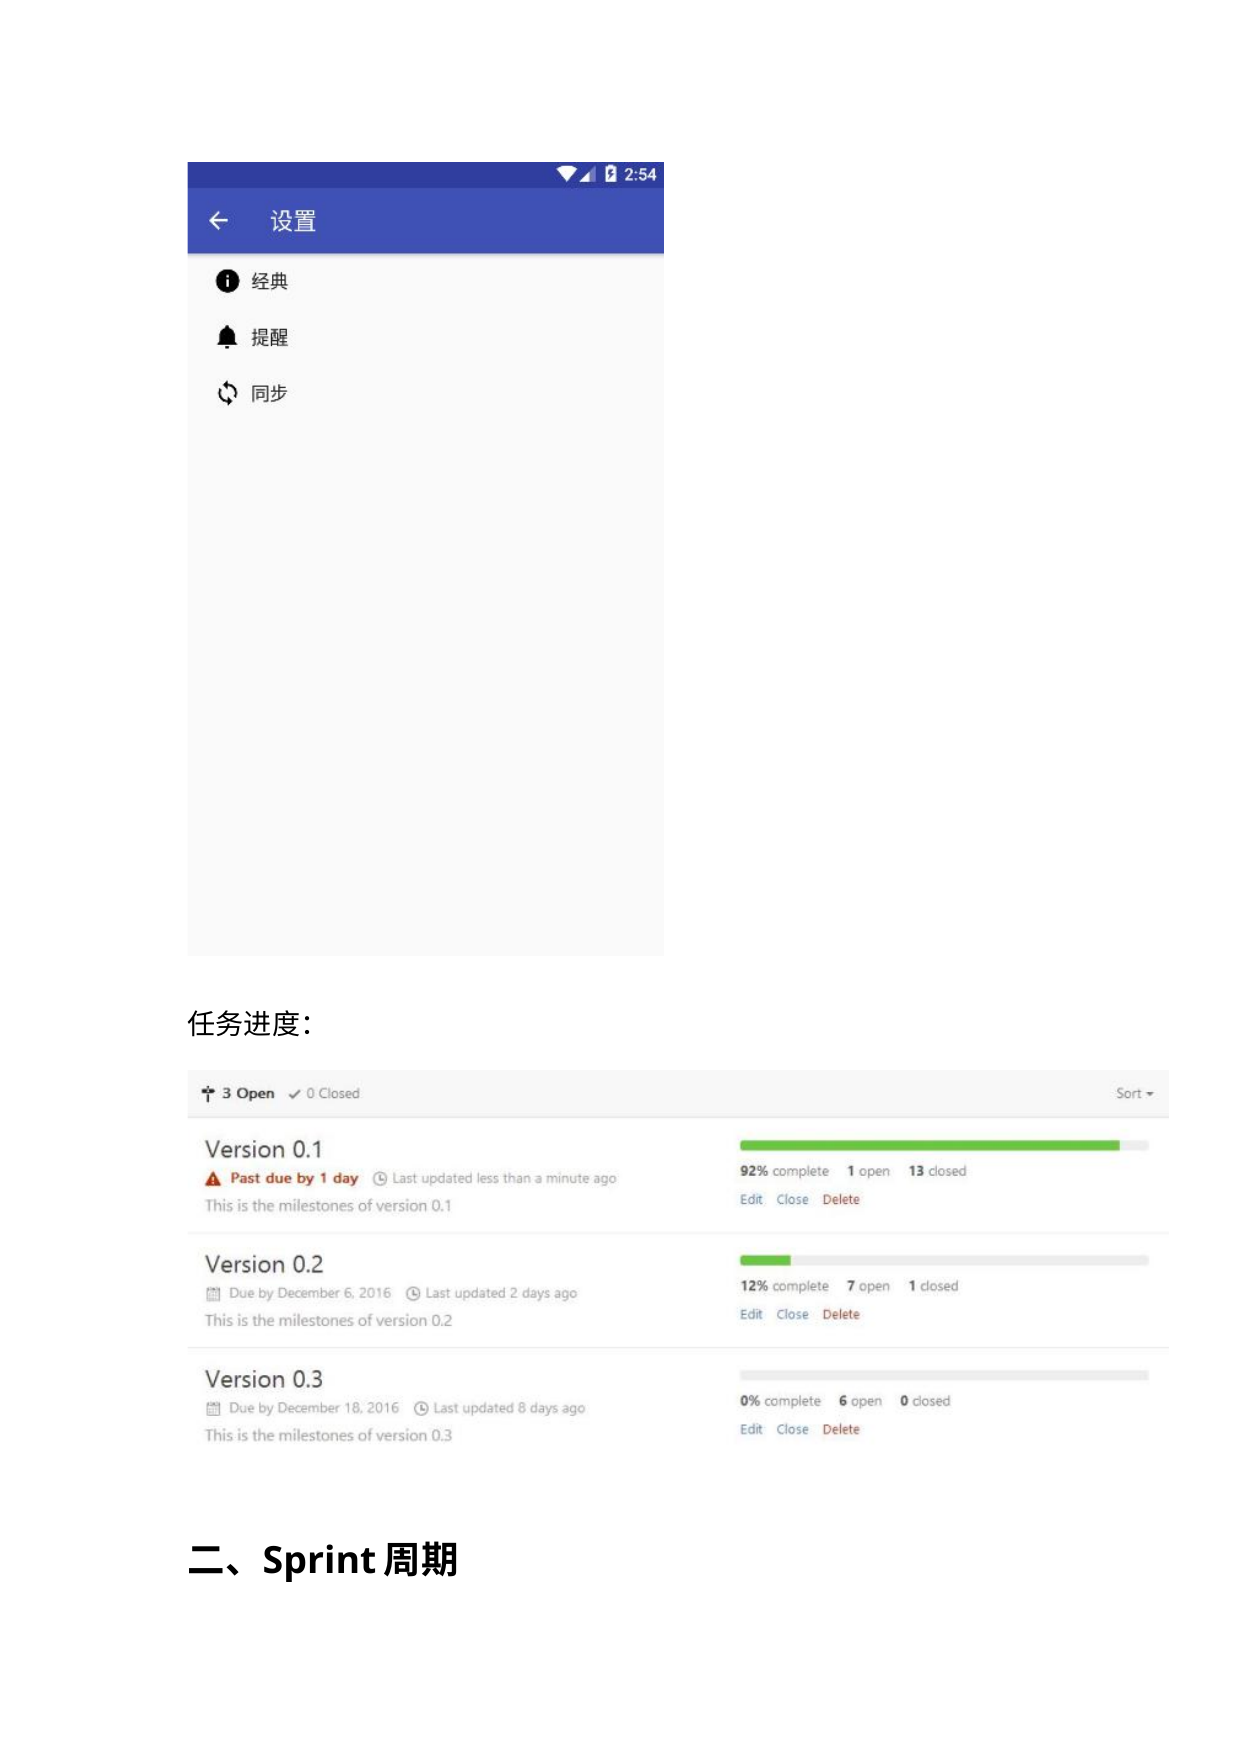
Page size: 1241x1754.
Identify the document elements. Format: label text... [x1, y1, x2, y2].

text 二、Sprint周期 [187, 1524, 1053, 1589]
text 任务进度： [187, 990, 1053, 1055]
picture [187, 162, 664, 956]
picture [187, 1070, 1169, 1448]
